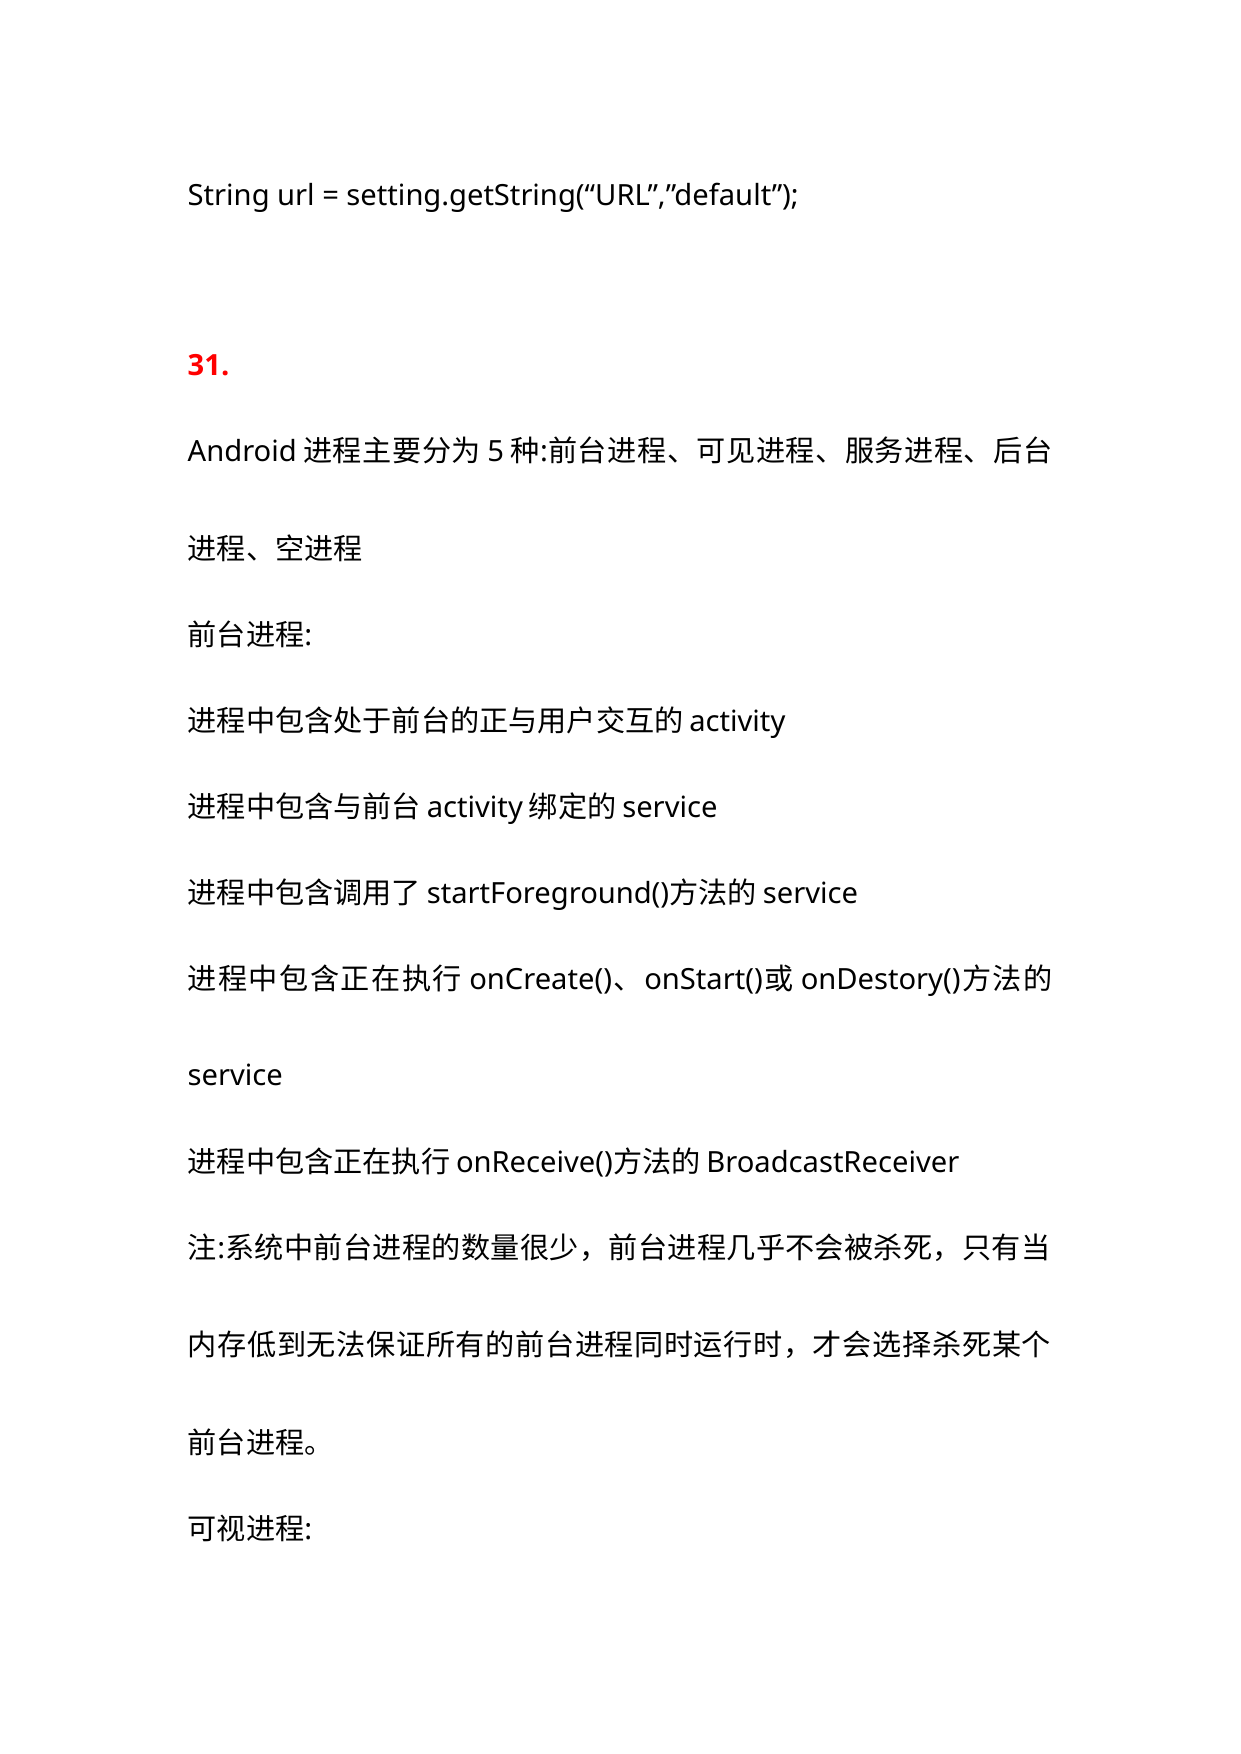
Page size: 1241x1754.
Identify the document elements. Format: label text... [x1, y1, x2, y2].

text 注:系统中前台进程的数量很少，前台进程几乎不会被杀死，只有当内存低到无法保证所有的前台进程同时运行时，才会选择杀死某个前台进程。 [187, 1213, 1053, 1473]
text Android进程主要分为5种:前台进程、可见进程、服务进程、后台进程、空进程 [187, 416, 1053, 579]
text 进程中包含调用了startForeground()方法的service [187, 858, 1053, 923]
text 进程中包含正在执行onReceive()方法的BroadcastReceiver [187, 1127, 1053, 1192]
text 进程中包含处于前台的正与用户交互的activity [187, 686, 1053, 751]
text 进程中包含与前台activity绑定的service [187, 772, 1053, 837]
text 可视进程: [187, 1494, 1053, 1559]
text 前台进程: [187, 600, 1053, 665]
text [187, 162, 1053, 227]
text 进程中包含正在执行onCreate()、onStart()或onDestory()方法的service [187, 944, 1053, 1107]
text 31. [187, 332, 1053, 397]
